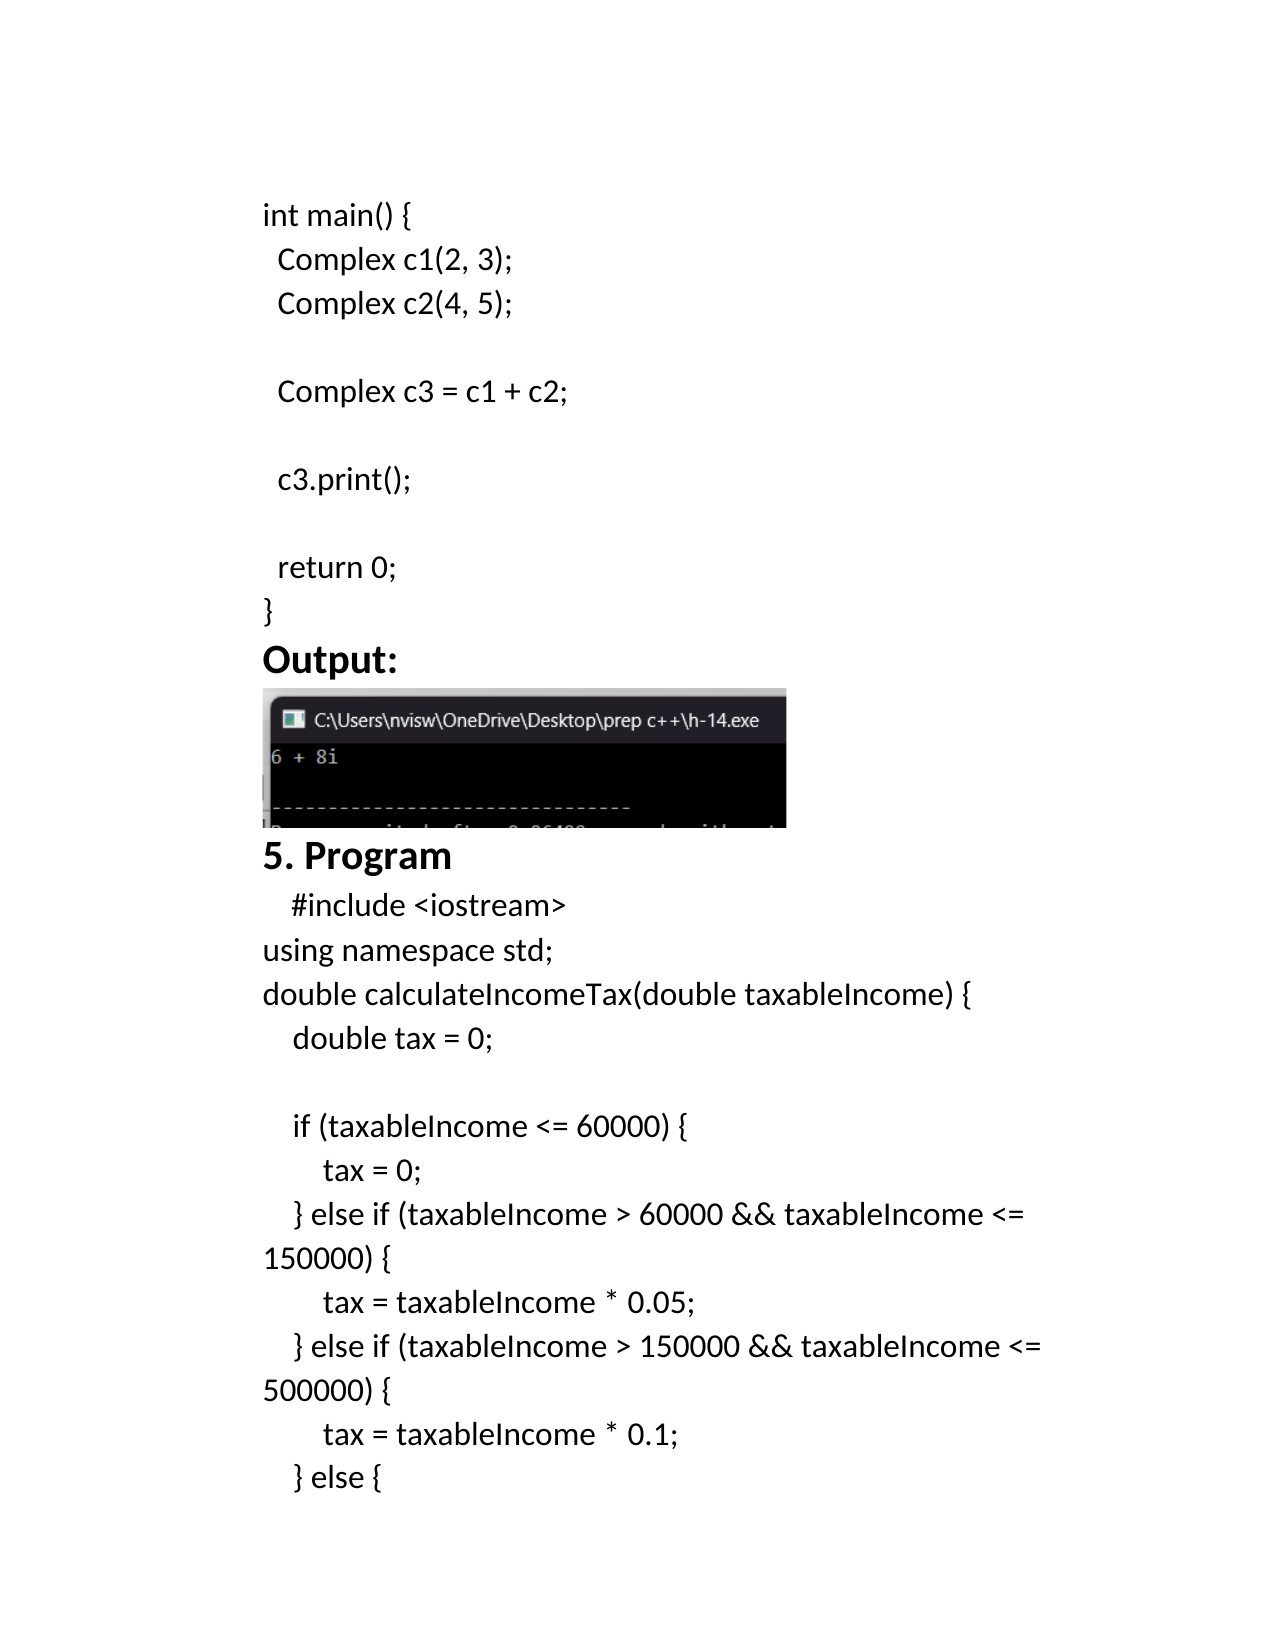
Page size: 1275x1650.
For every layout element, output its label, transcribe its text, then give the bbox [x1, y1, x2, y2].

list tax = 0; [262, 1149, 1125, 1189]
list Complex c2(4, 5); [262, 282, 1125, 323]
list tax = taxableIncome * 0.1; [262, 1413, 1125, 1453]
list } else { [262, 1457, 1125, 1497]
list if (taxableIncome <= 60000) { [262, 1105, 1125, 1146]
list tax = taxableIncome * 0.05; [262, 1281, 1125, 1321]
list Complex c3 = c1 + c2; [262, 370, 1125, 411]
picture [262, 688, 787, 828]
list Output: [262, 633, 1125, 684]
list } [262, 589, 1125, 630]
list return 0; [262, 546, 1125, 586]
list } else if (taxableIncome > 60000 && taxableIncome <= 150000) { [262, 1193, 1125, 1277]
list c3.print(); [262, 458, 1125, 498]
list int main() { [262, 194, 1125, 235]
list 5. Program [262, 829, 1125, 880]
list using namespace std; [262, 929, 1125, 970]
list Complex c1(2, 3); [262, 238, 1125, 279]
list double tax = 0; [262, 1017, 1125, 1058]
list #include <iostream> [262, 884, 1125, 925]
list double calculateIncomeTax(double taxableIncome) { [262, 973, 1125, 1014]
list } else if (taxableIncome > 150000 && taxableIncome <= 500000) { [262, 1325, 1125, 1409]
